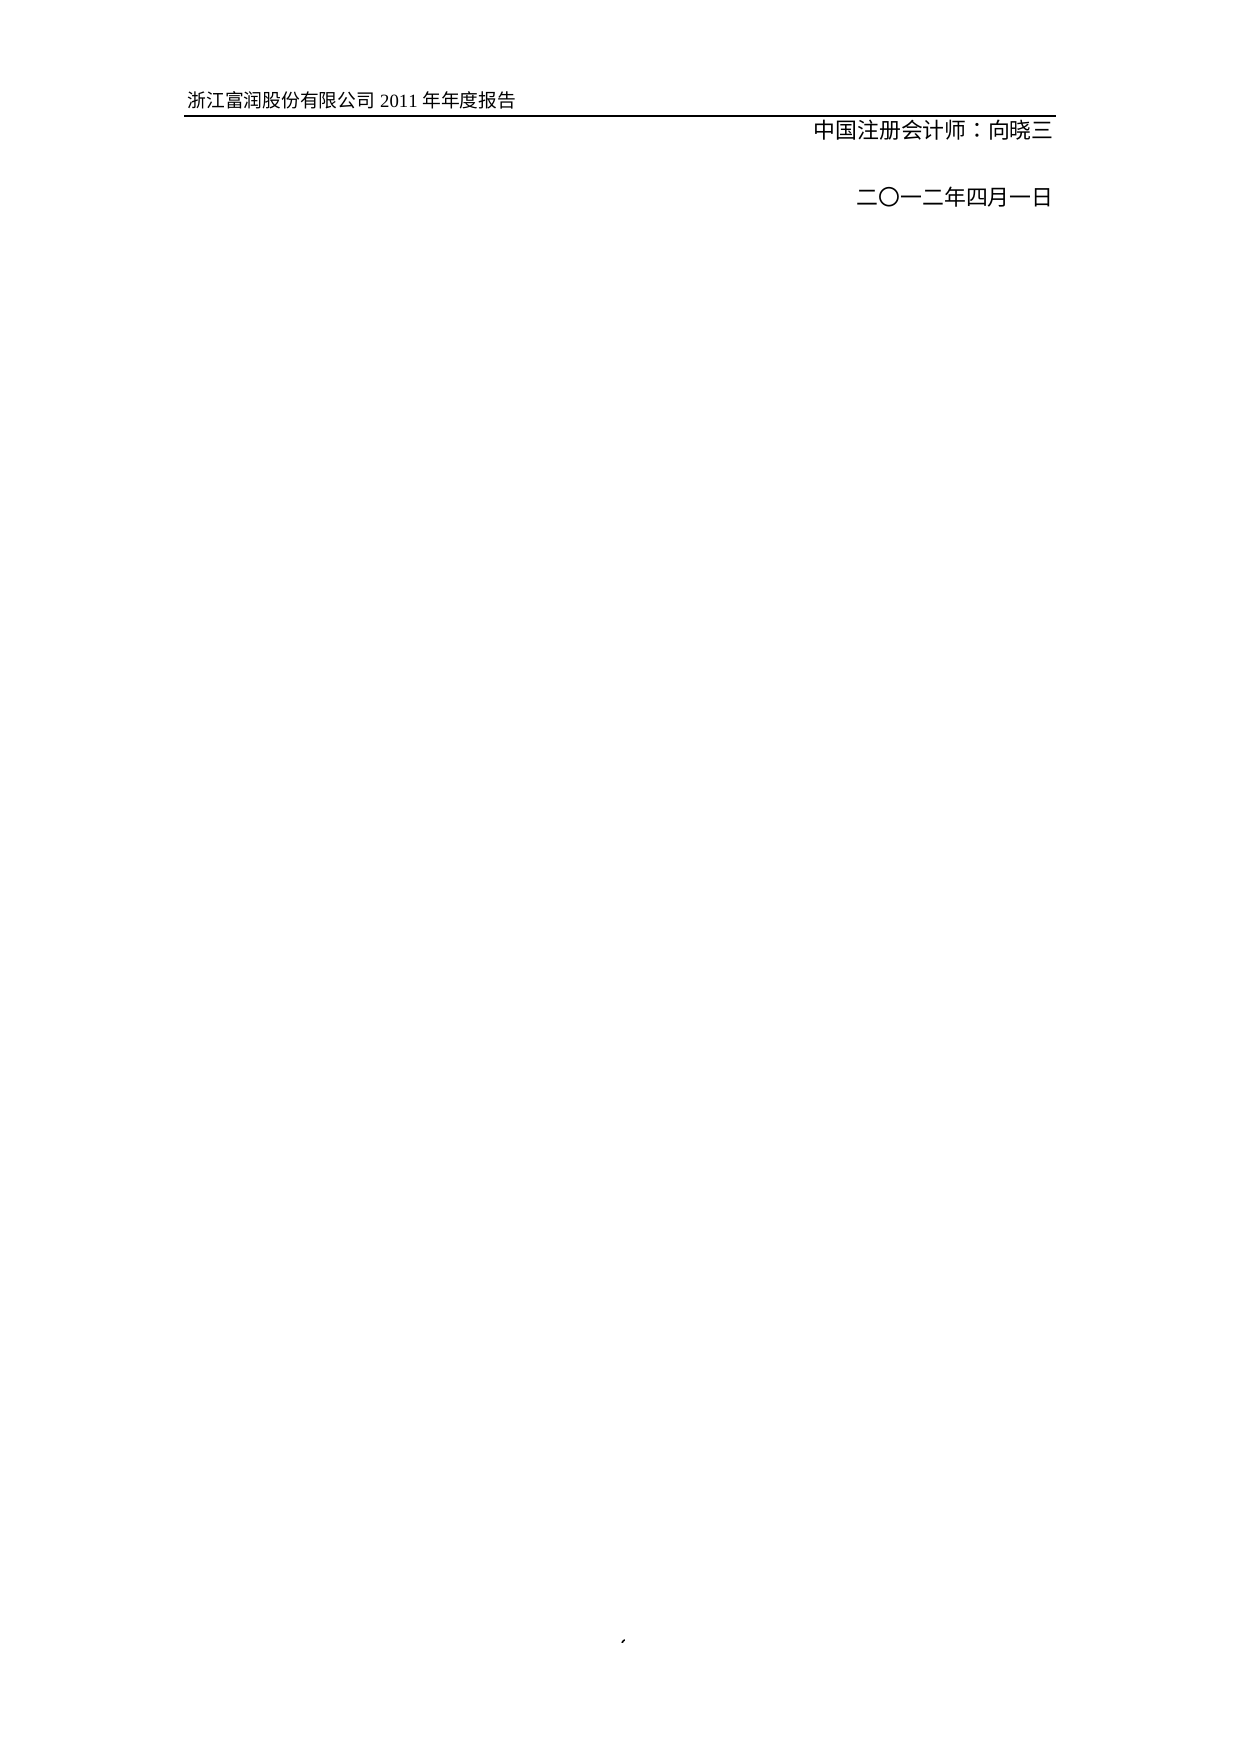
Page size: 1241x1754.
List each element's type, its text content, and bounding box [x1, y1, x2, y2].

text 中国注册会计师：向晓三 二〇一二年四月一日 [812, 114, 1053, 212]
